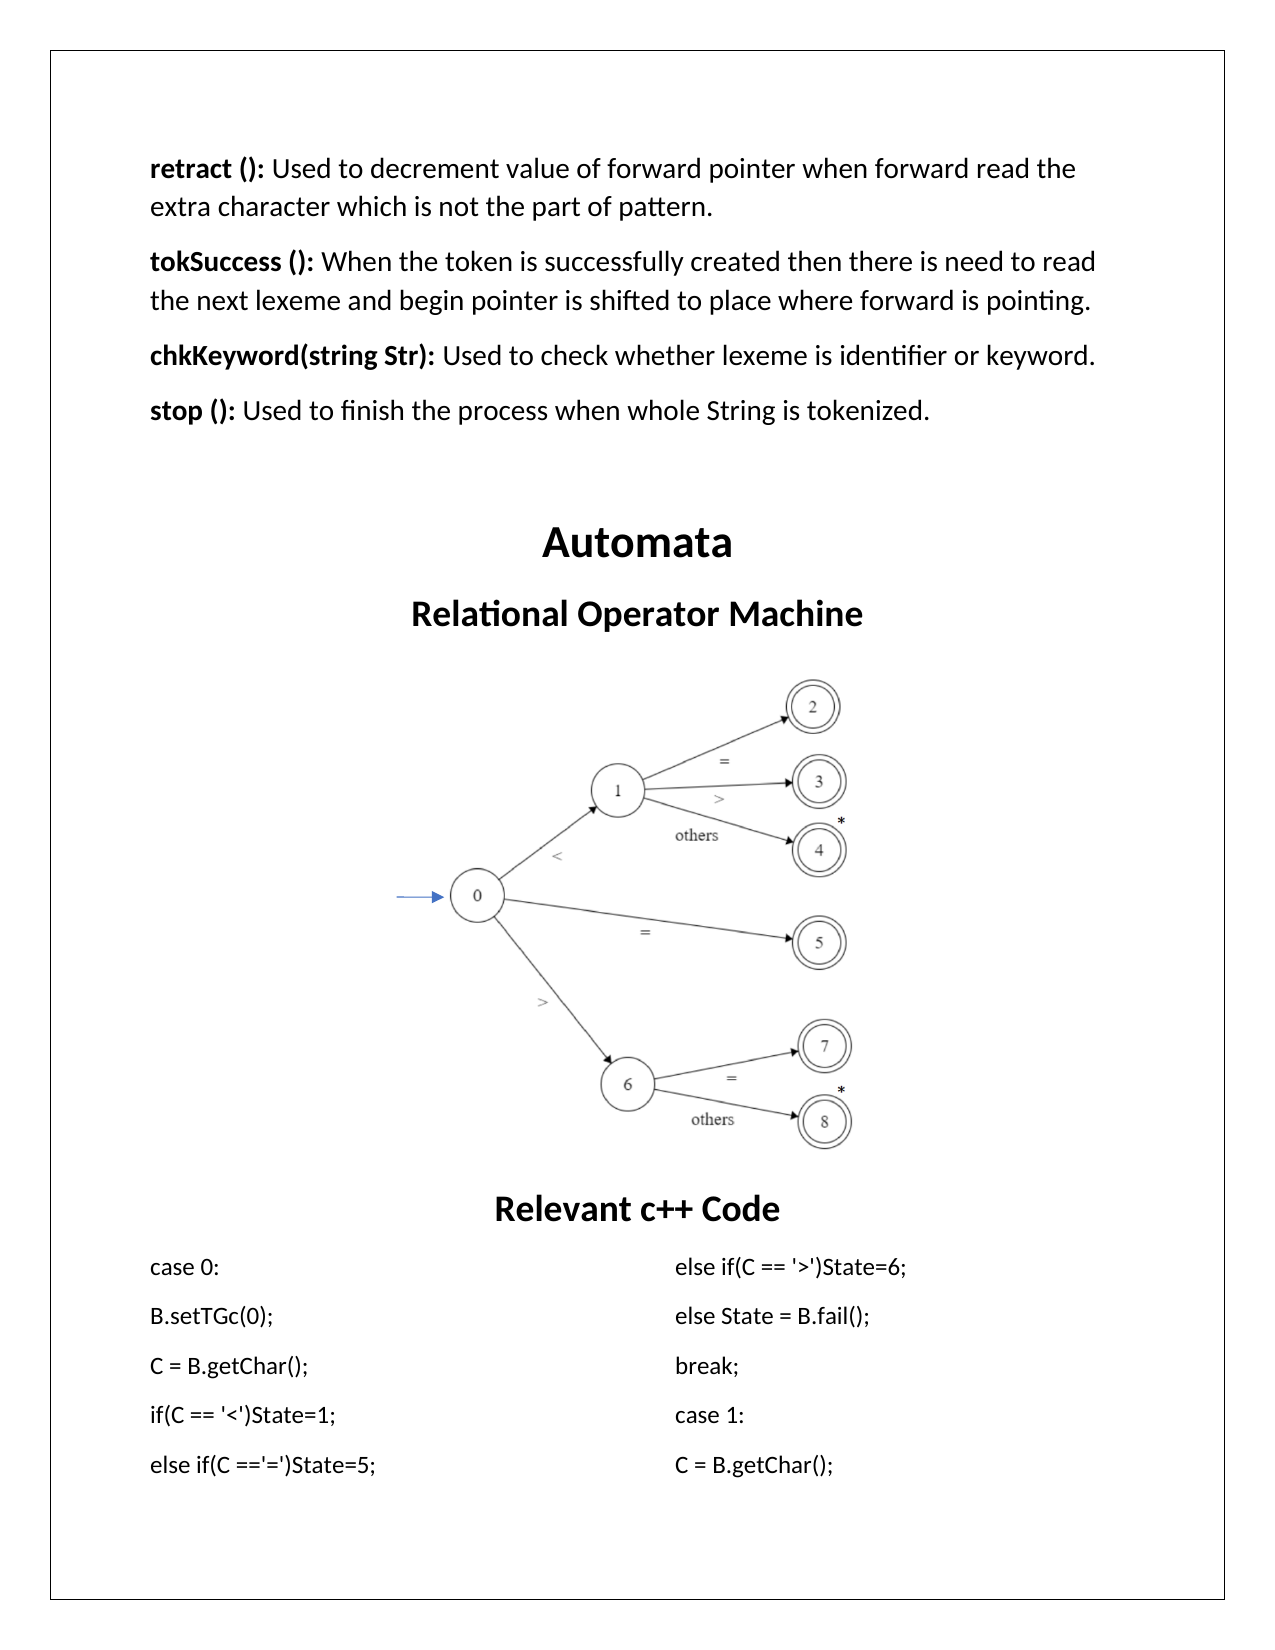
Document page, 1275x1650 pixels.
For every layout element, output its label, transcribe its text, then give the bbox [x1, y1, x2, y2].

text stop (): Used to finish the process when whole String is tokenized. [150, 392, 1125, 428]
text chkKeyword(string Str): Used to check whether lexeme is identifier or keyword. [150, 337, 1125, 373]
text case 1: [675, 1399, 1125, 1430]
text else if(C == '>')State=6; [675, 1251, 1125, 1281]
text Automata [150, 513, 1125, 569]
text B.setTGc(0); [150, 1300, 600, 1331]
picture [393, 656, 882, 1166]
text tokSuccess (): When the token is successfully created then there is need to read the next lexeme and begin pointer is shifted to place where forward is pointing. [150, 243, 1125, 318]
text case 0: [150, 1251, 600, 1281]
text else if(C =='=')State=5; [150, 1449, 600, 1480]
text Relevant c++ Code [150, 1185, 1125, 1231]
text Relational Operator Machine [150, 590, 1125, 636]
text break; [675, 1350, 1125, 1381]
text C = B.getChar(); [675, 1449, 1125, 1480]
text retract (): Used to decrement value of forward pointer when forward read the extra character which is not the part of pattern. [150, 150, 1125, 224]
text C = B.getChar(); [150, 1350, 600, 1381]
text else State = B.fail(); [675, 1300, 1125, 1331]
text if(C == '<')State=1; [150, 1399, 600, 1430]
